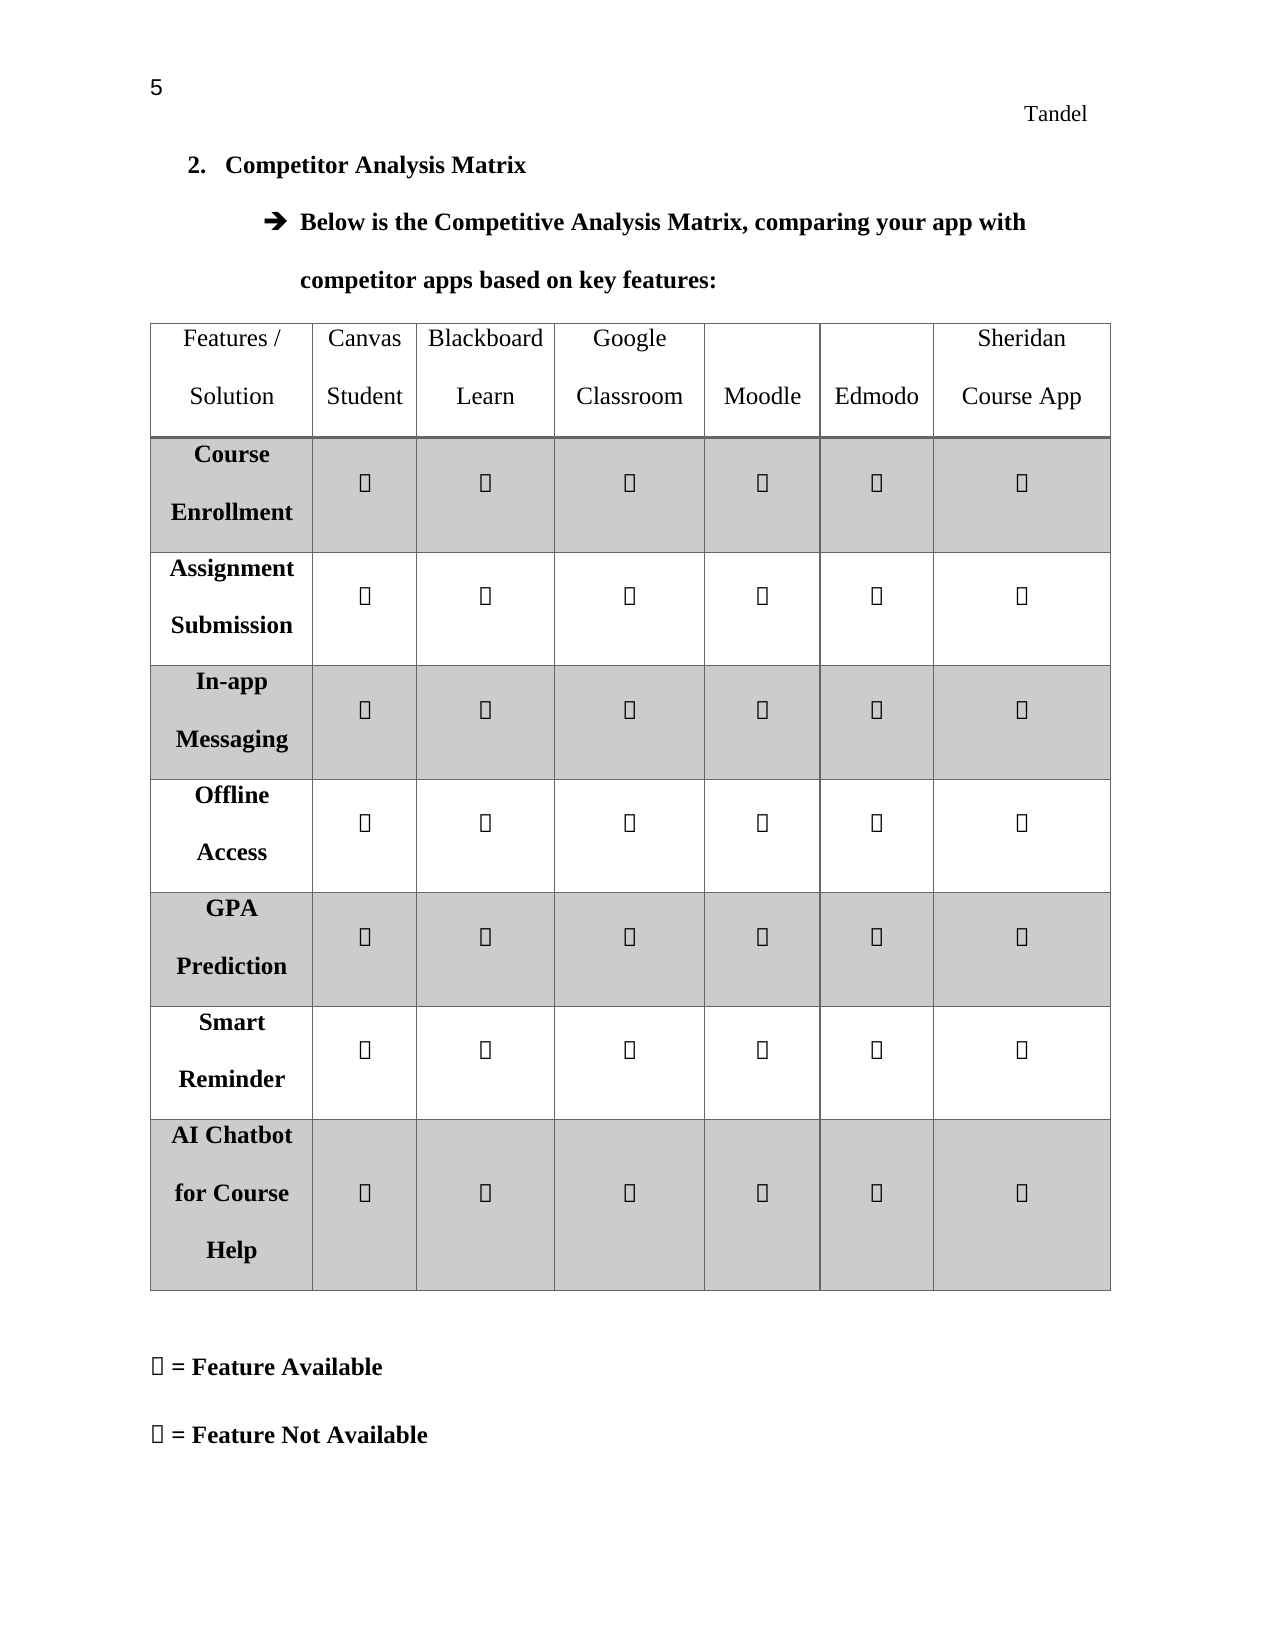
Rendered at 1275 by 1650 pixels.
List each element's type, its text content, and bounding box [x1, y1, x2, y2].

table_cell ❌ [555, 1120, 704, 1290]
table_cell ✅ [934, 893, 1110, 1006]
table_cell ❌ [313, 1120, 416, 1290]
table_cell ✅ [934, 1007, 1110, 1119]
table_cell ❌ [555, 780, 704, 892]
table_cell Smart Reminder [151, 1007, 312, 1119]
table_cell ❌ [821, 1120, 933, 1290]
table_cell ❌ [705, 1120, 819, 1290]
table_cell ❌ [821, 893, 933, 1006]
table_header Edmodo [821, 324, 933, 436]
list Competitor Analysis Matrix [187, 150, 1125, 179]
table_cell ❌ [313, 1007, 416, 1119]
table_cell ✅ [555, 439, 704, 552]
table_cell ❌ [555, 893, 704, 1006]
table_header Canvas Student [313, 324, 416, 436]
table_cell ✅ [934, 553, 1110, 665]
table_cell ✅ [821, 553, 933, 665]
table_cell ❌ [821, 780, 933, 892]
table_cell ❌ [705, 893, 819, 1006]
table_cell ✅ [705, 780, 819, 892]
text ✅ = Feature Available [150, 1349, 1125, 1383]
text ❌ = Feature Not Available [150, 1417, 1125, 1451]
table_cell AI Chatbot for Course Help [151, 1120, 312, 1290]
table_cell ✅ [934, 780, 1110, 892]
table_header Moodle [705, 324, 819, 436]
table_cell Assignment Submission [151, 553, 312, 665]
table_cell ✅ [934, 1120, 1110, 1290]
table_cell Offline Access [151, 780, 312, 892]
list Below is the Competitive Analysis Matrix, comparing your app with competitor apps based on key features: [262, 207, 1125, 294]
table_header Features / Solution [151, 324, 312, 436]
table_cell ❌ [417, 1120, 554, 1290]
table_cell ✅ [705, 439, 819, 552]
table_cell GPA Prediction [151, 893, 312, 1006]
table_cell ✅ [705, 666, 819, 779]
table_cell ✅ [934, 439, 1110, 552]
table_cell ✅ [821, 666, 933, 779]
table_cell In-app Messaging [151, 666, 312, 779]
table_header Google Classroom [555, 324, 704, 436]
table_cell ✅ [313, 666, 416, 779]
table_cell ❌ [417, 893, 554, 1006]
table_cell ✅ [313, 553, 416, 665]
table_header Blackboard Learn [417, 324, 554, 436]
table_cell ✅ [417, 553, 554, 665]
table_cell ✅ [705, 553, 819, 665]
table_cell ❌ [705, 1007, 819, 1119]
table_header Sheridan Course App [934, 324, 1110, 436]
table_cell ❌ [417, 1007, 554, 1119]
table_cell ❌ [821, 1007, 933, 1119]
table_cell ❌ [555, 666, 704, 779]
table_cell ✅ [417, 439, 554, 552]
table_cell ✅ [313, 439, 416, 552]
table_cell ✅ [313, 780, 416, 892]
table_cell ✅ [821, 439, 933, 552]
table_cell ✅ [417, 666, 554, 779]
table_cell ✅ [934, 666, 1110, 779]
table_cell ✅ [555, 553, 704, 665]
table_cell ❌ [555, 1007, 704, 1119]
table_cell Course Enrollment [151, 439, 312, 552]
table_cell ❌ [417, 780, 554, 892]
table_cell ❌ [313, 893, 416, 1006]
